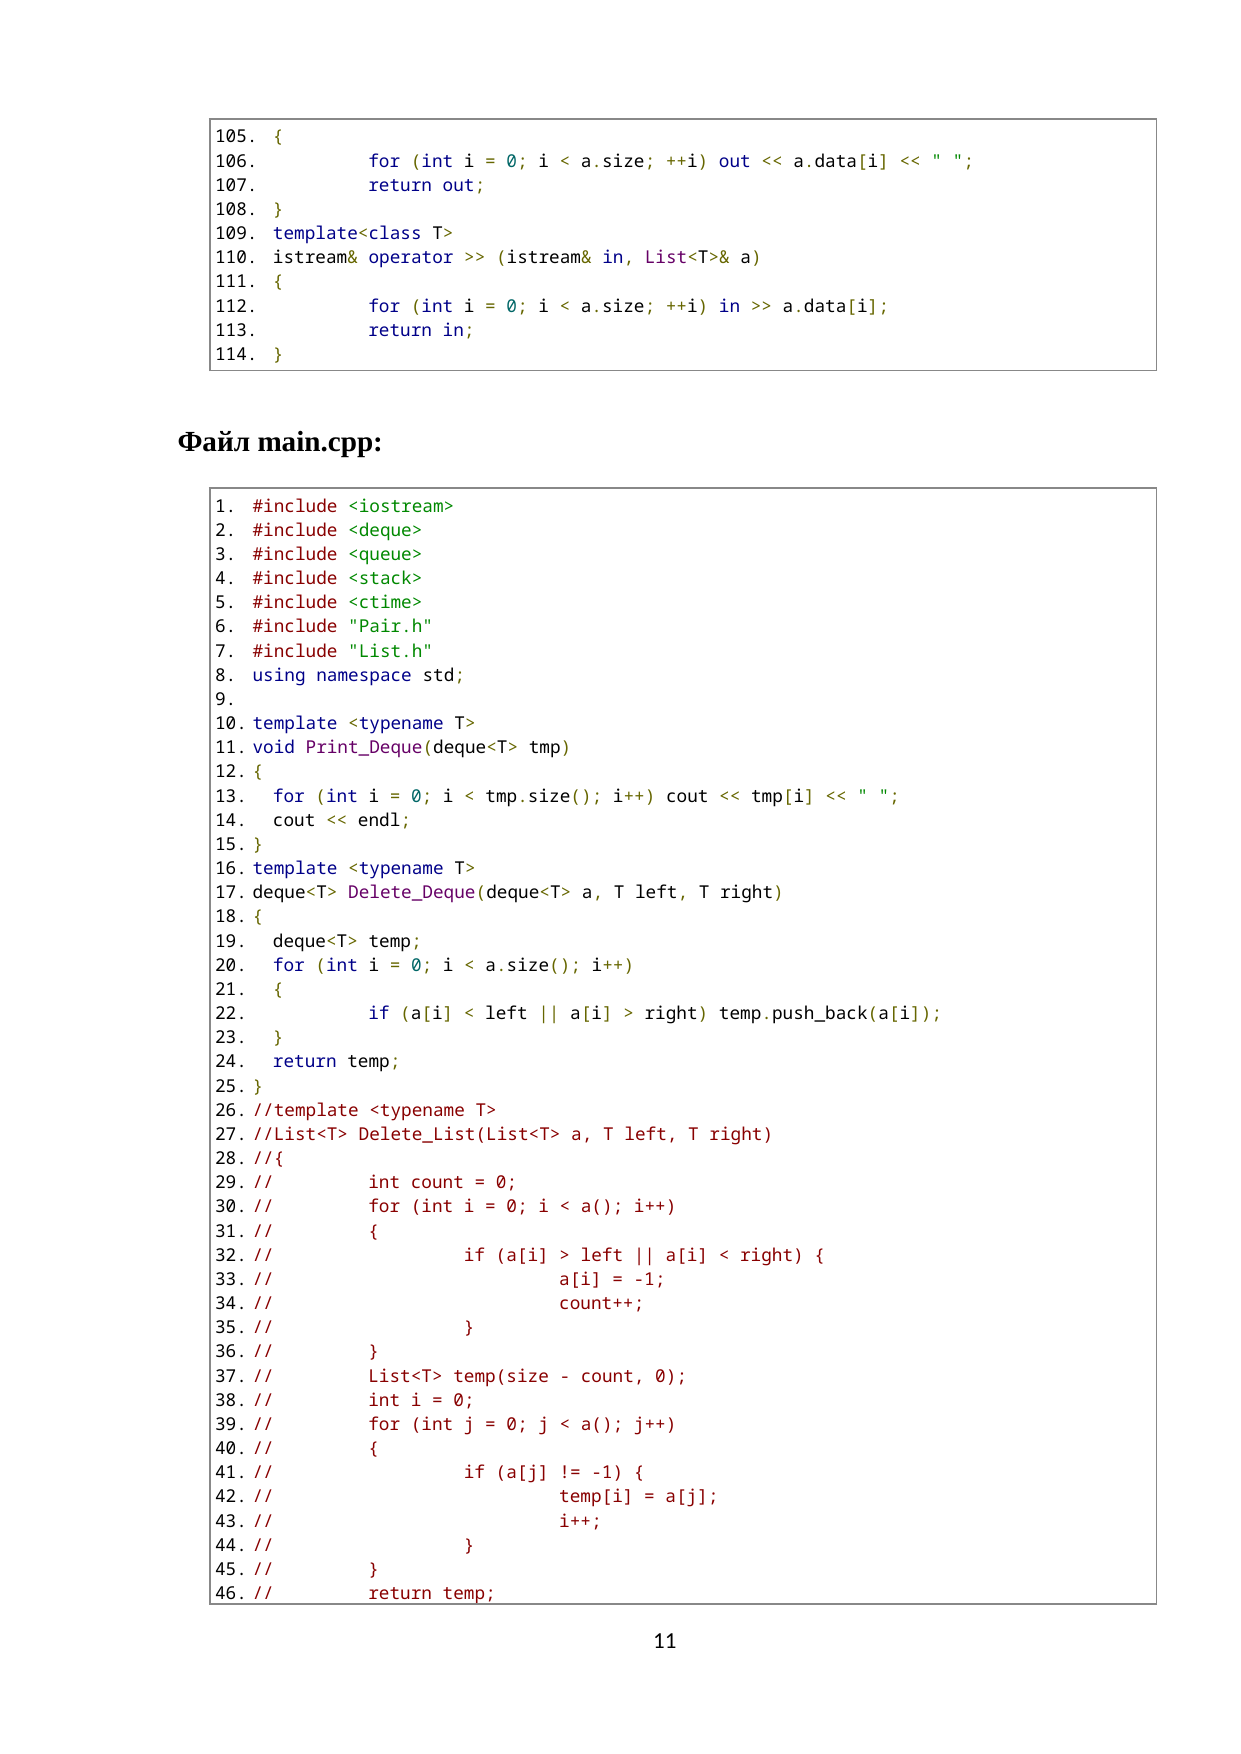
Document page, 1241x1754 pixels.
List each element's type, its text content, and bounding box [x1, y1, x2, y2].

list for (int i = 0; i < a.size(); i++) [211, 946, 1156, 971]
list // for (int i = 0; i < a(); i++) [211, 1188, 1156, 1212]
list { [211, 971, 1156, 995]
list { [211, 753, 1156, 777]
list //List<T> Delete_List(List<T> a, T left, T right) [211, 1116, 1156, 1140]
list { [211, 898, 1156, 922]
list #include <ctime> [211, 584, 1156, 608]
list // } [211, 1333, 1156, 1357]
list { [211, 263, 1156, 287]
list // } [211, 1526, 1156, 1551]
list #include <stack> [211, 560, 1156, 584]
list return temp; [211, 1043, 1156, 1067]
list #include <queue> [211, 536, 1156, 560]
list template<class T> [211, 215, 1156, 239]
list // a[i] = -1; [211, 1261, 1156, 1285]
list //template <typename T> [211, 1091, 1156, 1116]
list #include <iostream> [211, 489, 1156, 511]
list for (int i = 0; i < a.size; ++i) out << a.data[i] << " "; [211, 142, 1156, 166]
list // return temp; [211, 1575, 1156, 1603]
list istream& operator >> (istream& in, List<T>& a) [211, 239, 1156, 263]
list } [211, 1019, 1156, 1043]
list #include "List.h" [211, 632, 1156, 656]
list } [211, 336, 1156, 370]
list // if (a[i] > left || a[i] < right) { [211, 1236, 1156, 1261]
list deque<T> temp; [211, 922, 1156, 946]
list // { [211, 1212, 1156, 1236]
list if (a[i] < left || a[i] > right) temp.push_back(a[i]); [211, 995, 1156, 1019]
list // temp[i] = a[j]; [211, 1478, 1156, 1502]
list deque<T> Delete_Deque(deque<T> a, T left, T right) [211, 874, 1156, 898]
list return in; [211, 311, 1156, 336]
list // int i = 0; [211, 1381, 1156, 1406]
list // for (int j = 0; j < a(); j++) [211, 1406, 1156, 1430]
list // int count = 0; [211, 1164, 1156, 1188]
list void Print_Deque(deque<T> tmp) [211, 729, 1156, 753]
list } [211, 1067, 1156, 1091]
list return out; [211, 166, 1156, 191]
list // List<T> temp(size - count, 0); [211, 1357, 1156, 1381]
list // i++; [211, 1502, 1156, 1526]
list //{ [211, 1140, 1156, 1164]
list template <typename T> [211, 850, 1156, 874]
list // { [211, 1430, 1156, 1454]
list cout << endl; [211, 801, 1156, 826]
list // if (a[j] != -1) { [211, 1454, 1156, 1478]
list for (int i = 0; i < a.size; ++i) in >> a.data[i]; [211, 287, 1156, 311]
list // } [211, 1551, 1156, 1575]
list // count++; [211, 1285, 1156, 1309]
list for (int i = 0; i < tmp.size(); i++) cout << tmp[i] << " "; [211, 777, 1156, 801]
list template <typename T> [211, 705, 1156, 729]
list #include <deque> [211, 511, 1156, 536]
list } [211, 826, 1156, 850]
list #include "Pair.h" [211, 608, 1156, 632]
list } [211, 191, 1156, 215]
list // } [211, 1309, 1156, 1333]
list { [211, 120, 1156, 142]
text Файл main.cpp: [177, 424, 1152, 458]
list using namespace std; [211, 656, 1156, 686]
